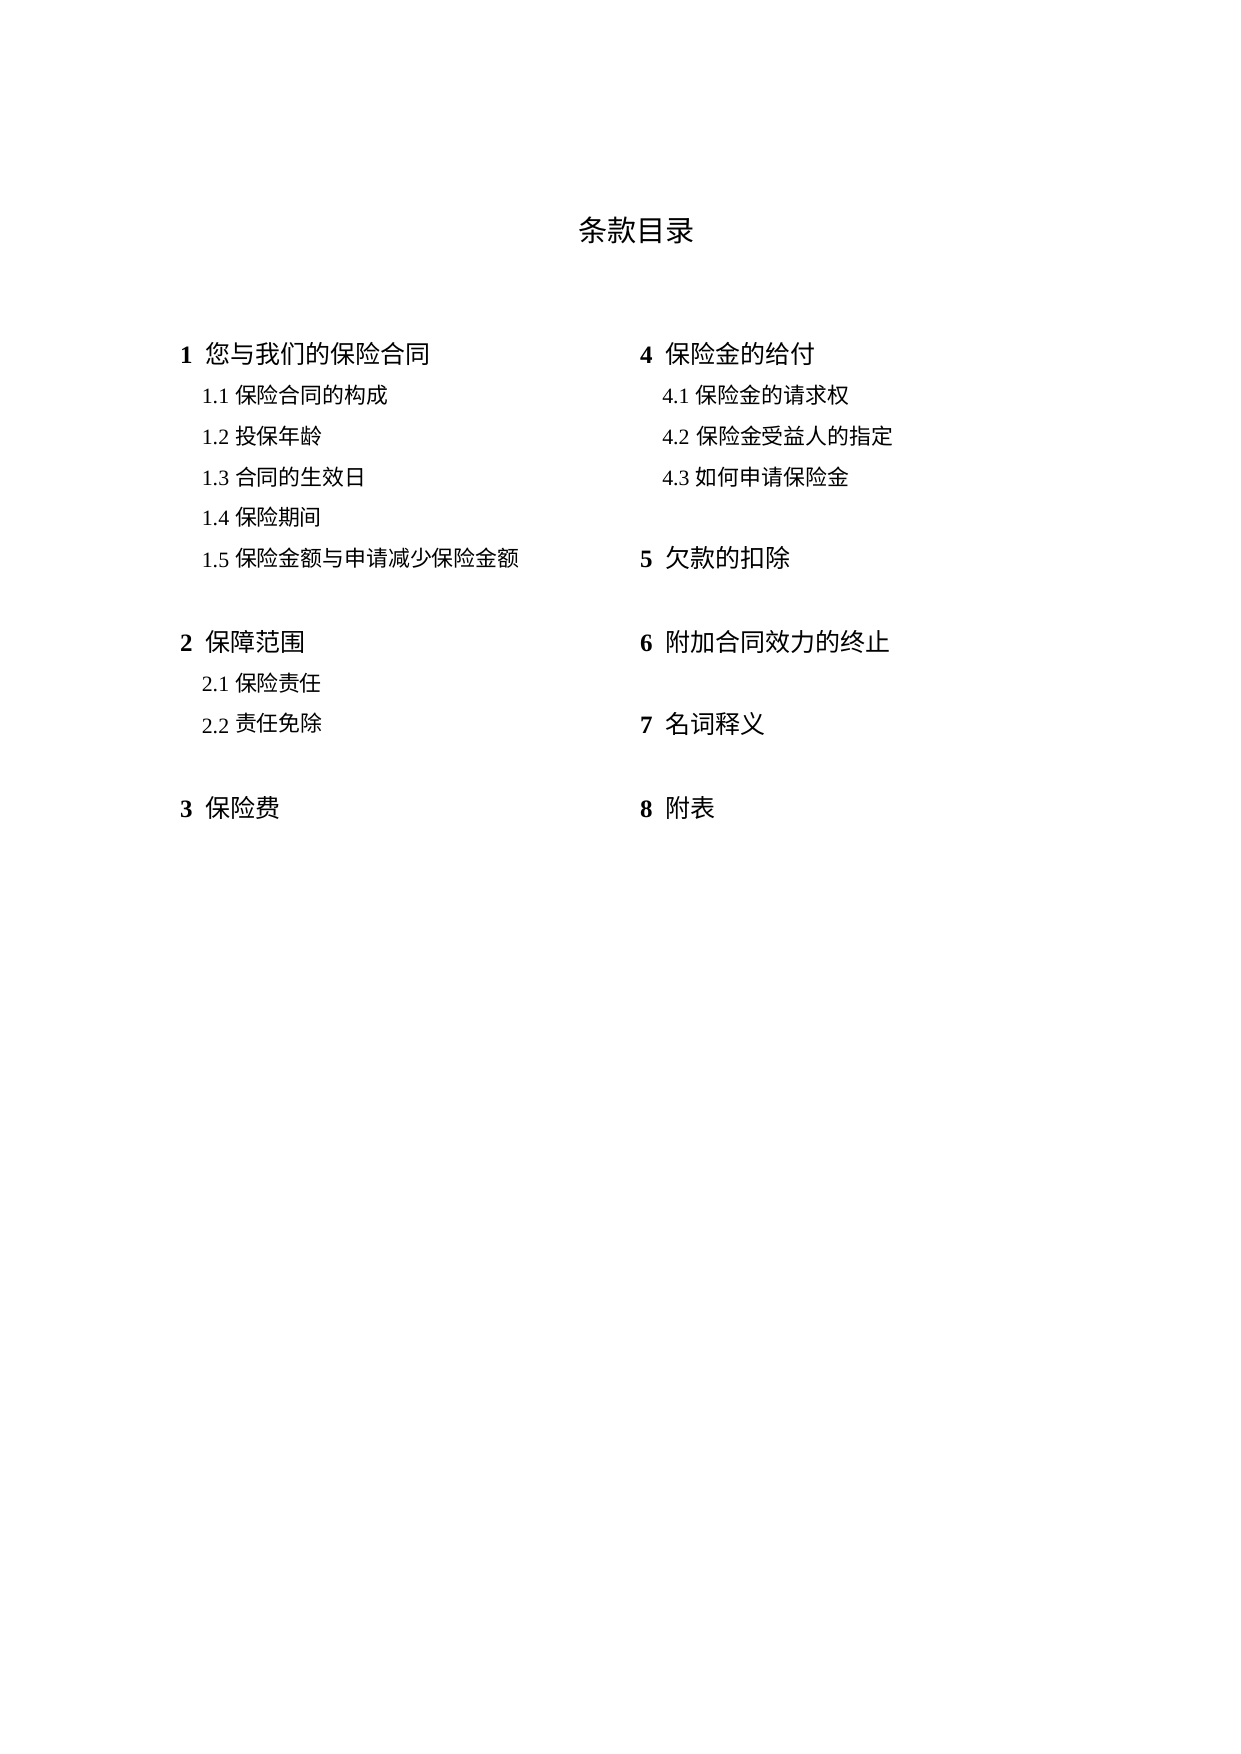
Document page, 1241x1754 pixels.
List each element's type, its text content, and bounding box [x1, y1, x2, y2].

list 保险金额与申请减少保险金额 5 欠款的扣除 [202, 541, 1065, 575]
subtitle 您与我们的保险合同 4 保险金的给付 [180, 337, 1065, 371]
list 保险合同的构成 4.1 保险金的请求权 [202, 380, 1065, 410]
subtitle 保障范围 6 附加合同效力的终止 [180, 625, 1065, 659]
list 保险期间 [202, 502, 1065, 532]
list 投保年龄 4.2 保险金受益人的指定 [202, 421, 1065, 450]
list 责任免除 7 名词释义 [202, 706, 1065, 740]
list 合同的生效日 4.3 如何申请保险金 [202, 462, 1065, 491]
subtitle 条款目录 [576, 211, 697, 250]
list 保险责任 [202, 668, 1065, 698]
list 保险费 8 附表 [180, 791, 1065, 824]
